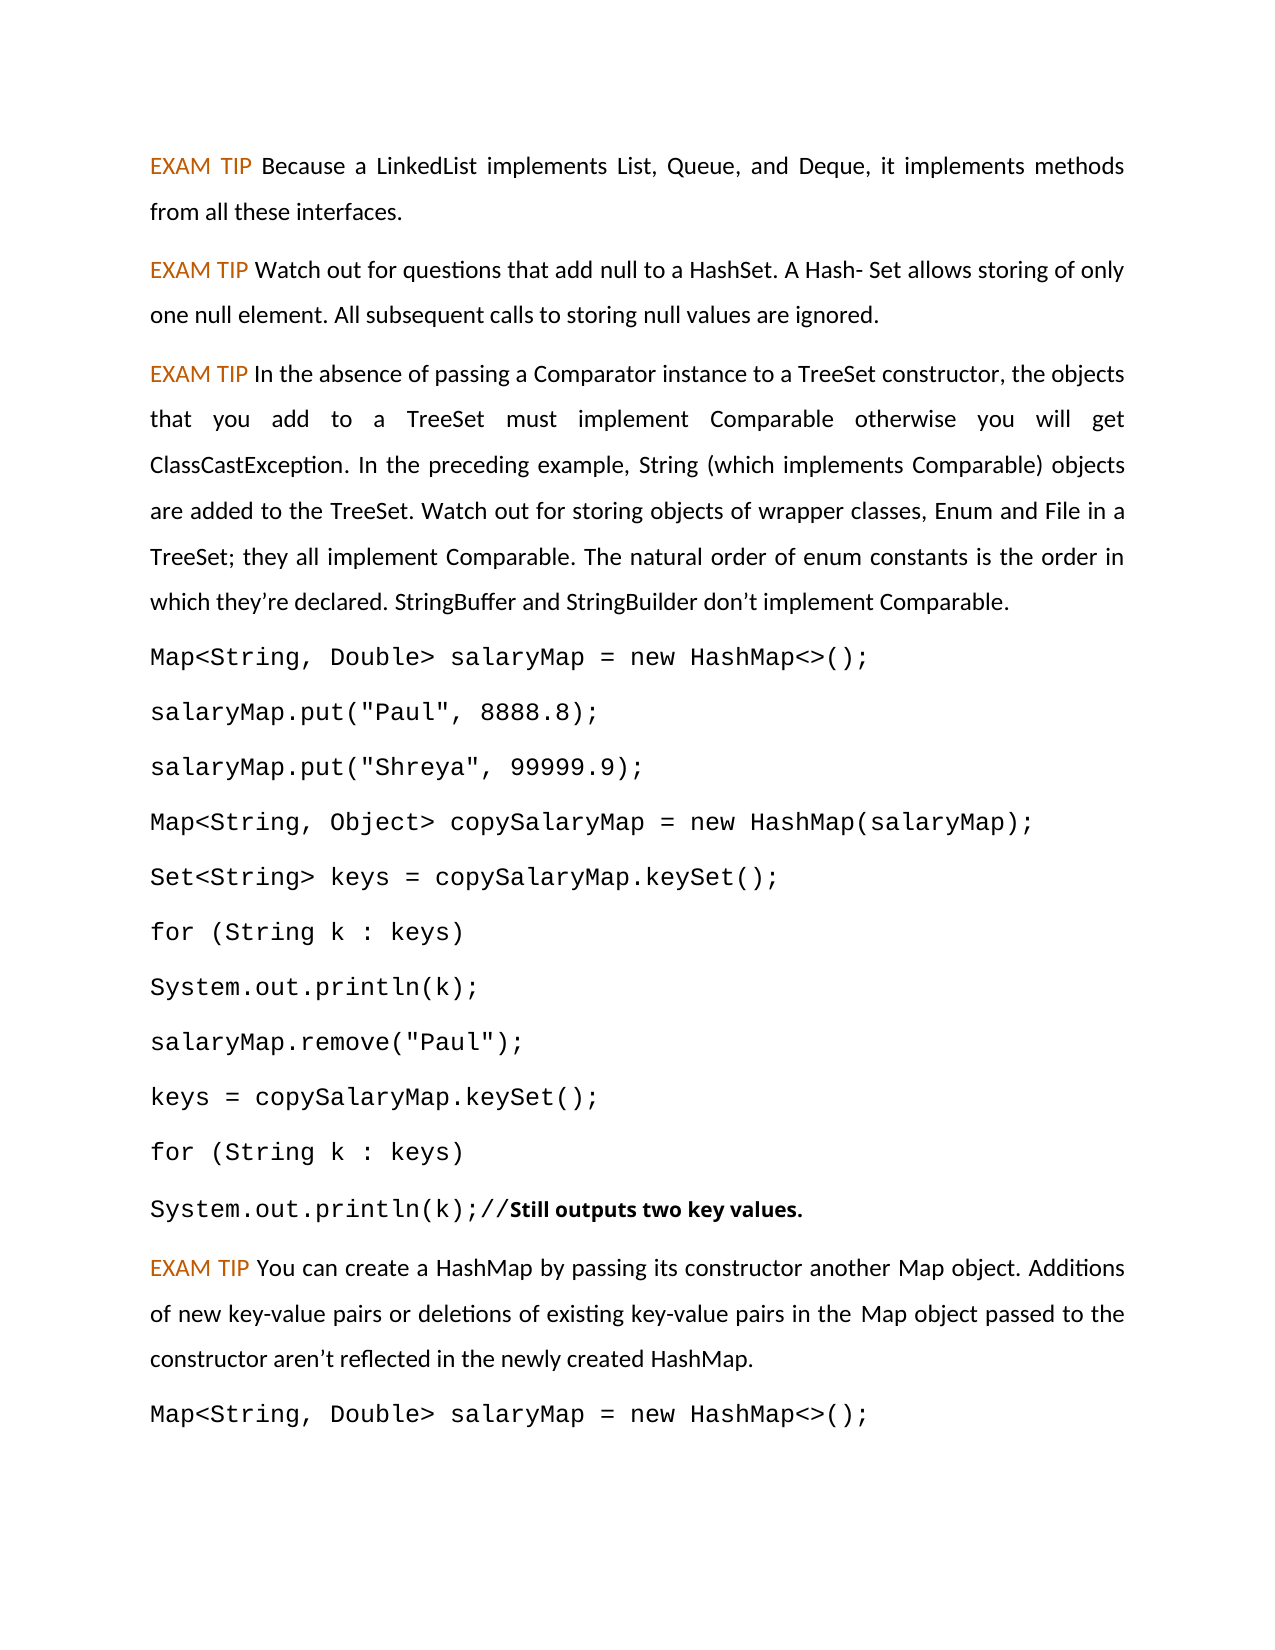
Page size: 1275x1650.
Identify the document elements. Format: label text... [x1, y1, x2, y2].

text EXAM TIP Watch out for questions that add null to a HashSet. A Hash- Set allows storing of only one null element. All subsequent calls to storing null values are ignored. [150, 254, 1125, 330]
text Map<String, Double> salaryMap = new HashMap<>(); [150, 1402, 1125, 1430]
text salaryMap.put("Paul", 8888.8); [150, 700, 1125, 728]
text Set<String> keys = copySalaryMap.keySet(); [150, 865, 1125, 893]
text salaryMap.remove("Paul"); [150, 1030, 1125, 1058]
text System.out.println(k);//Still outputs two key values. [150, 1195, 1125, 1224]
text for (String k : keys) [150, 920, 1125, 948]
text Map<String, Double> salaryMap = new HashMap<>(); [150, 645, 1125, 673]
text salaryMap.put("Shreya", 99999.9); [150, 755, 1125, 783]
text keys = copySalaryMap.keySet(); [150, 1085, 1125, 1113]
text EXAM TIP You can create a HashMap by passing its constructor another Map object. Additions of new key-value pairs or deletions of existing key-value pairs in the Map object passed to the constructor aren’t reflected in the newly created HashMap. [150, 1252, 1125, 1374]
text EXAM TIP In the absence of passing a Comparator instance to a TreeSet constructor, the objects that you add to a TreeSet must implement Comparable otherwise you will get ClassCastException. In the preceding example, String (which implements Comparable) objects are added to the TreeSet. Watch out for storing objects of wrapper classes, Enum and File in a TreeSet; they all implement Comparable. The natural order of enum constants is the order in which they’re declared. StringBuffer and StringBuilder don’t implement Comparable. [150, 358, 1125, 617]
text for (String k : keys) [150, 1140, 1125, 1168]
text Map<String, Object> copySalaryMap = new HashMap(salaryMap); [150, 810, 1125, 838]
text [150, 150, 1125, 226]
text System.out.println(k); [150, 975, 1125, 1003]
